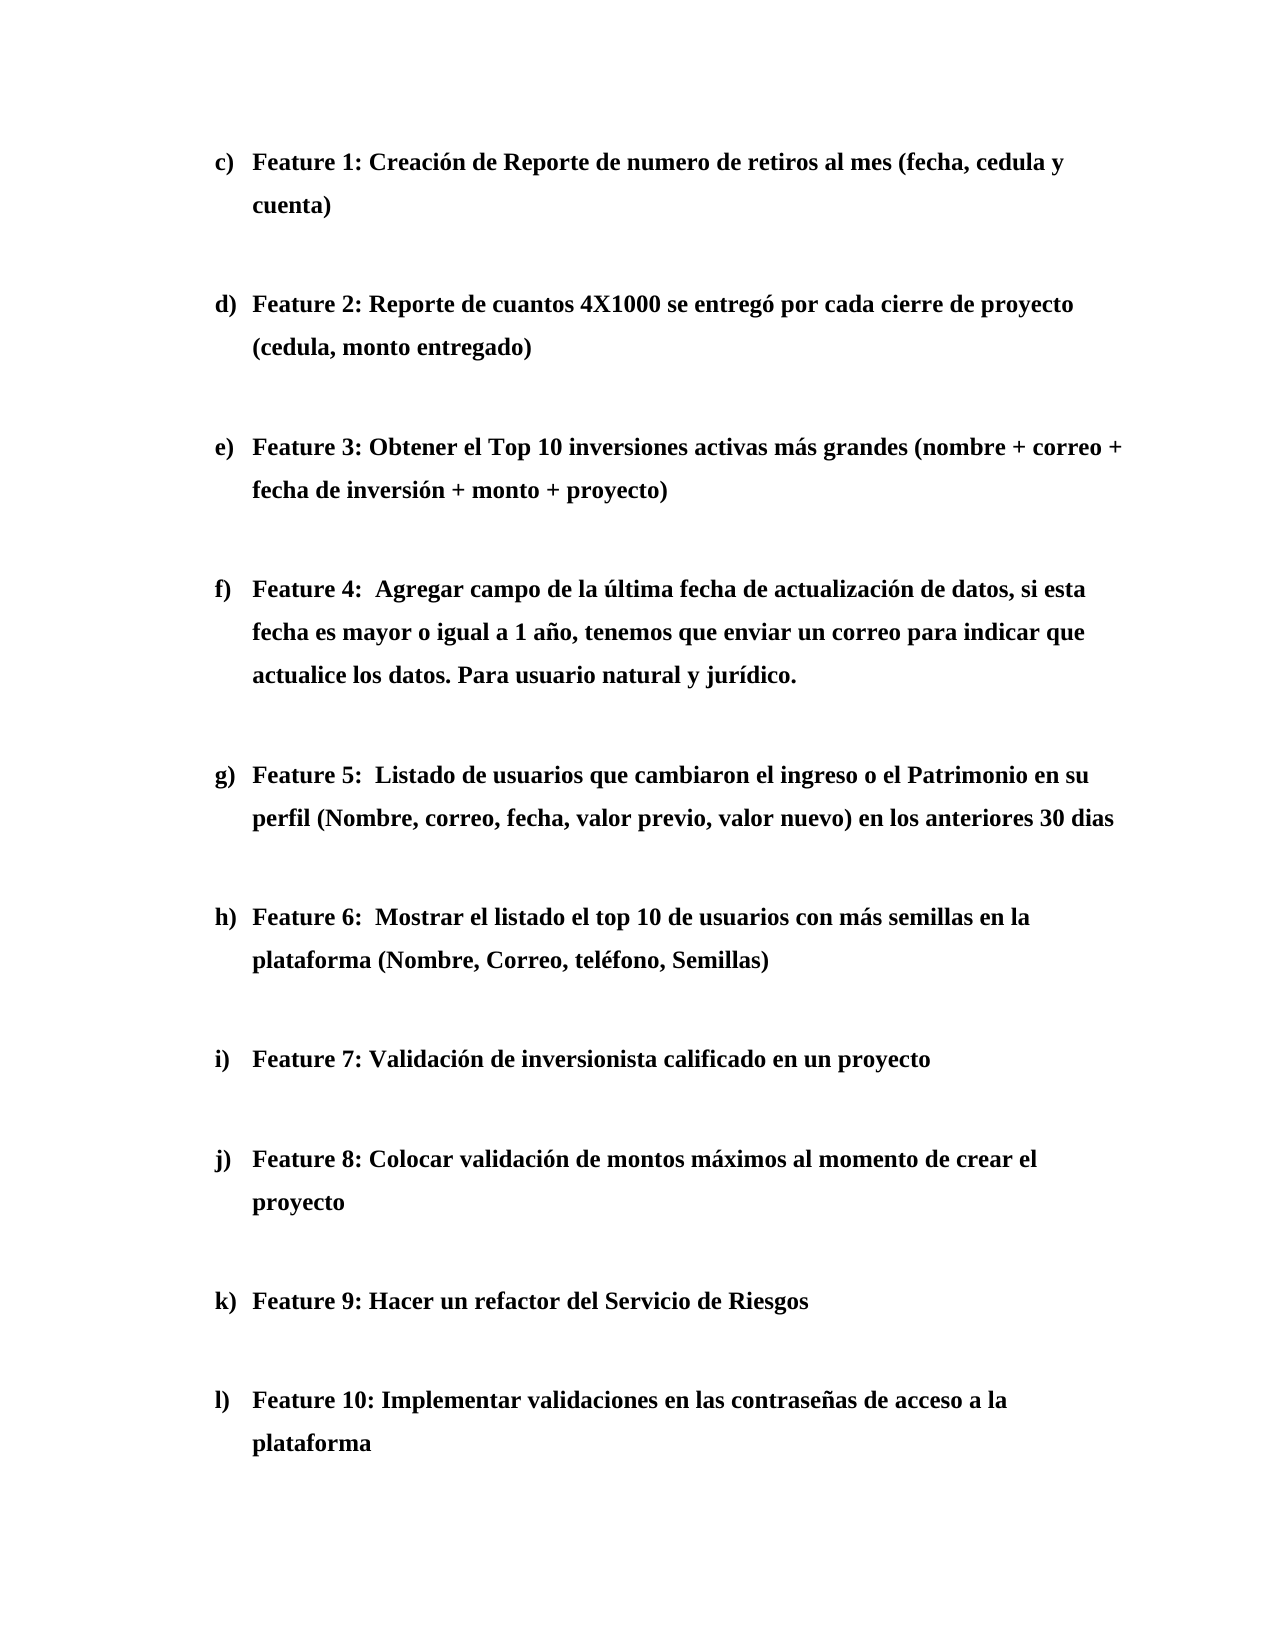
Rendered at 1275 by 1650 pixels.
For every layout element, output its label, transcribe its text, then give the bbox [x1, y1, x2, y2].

subtitle Feature 1: Creación de Reporte de numero de retiros al mes (fecha, cedula y cuenta) [214, 147, 1128, 219]
subtitle Feature 3: Obtener el Top 10 inversiones activas más grandes (nombre + correo + fecha de inversión + monto + proyecto) [214, 432, 1128, 504]
subtitle Feature 4: Agregar campo de la última fecha de actualización de datos, si esta fecha es mayor o igual a 1 año, tenemos que enviar un correo para indicar que actualice los datos. Para usuario natural y jurídico. [214, 574, 1128, 689]
subtitle Feature 9: Hacer un refactor del Servicio de Riesgos [214, 1286, 1128, 1315]
subtitle Feature 5: Listado de usuarios que cambiaron el ingreso o el Patrimonio en su perfil (Nombre, correo, fecha, valor previo, valor nuevo) en los anteriores 30 dias [214, 760, 1128, 832]
subtitle Feature 7: Validación de inversionista calificado en un proyecto [214, 1044, 1128, 1073]
subtitle Feature 6: Mostrar el listado el top 10 de usuarios con más semillas en la plataforma (Nombre, Correo, teléfono, Semillas) [214, 902, 1128, 974]
subtitle Feature 2: Reporte de cuantos 4X1000 se entregó por cada cierre de proyecto (cedula, monto entregado) [214, 289, 1128, 361]
subtitle Feature 10: Implementar validaciones en las contraseñas de acceso a la plataforma [214, 1385, 1128, 1457]
subtitle Feature 8: Colocar validación de montos máximos al momento de crear el proyecto [214, 1144, 1128, 1216]
